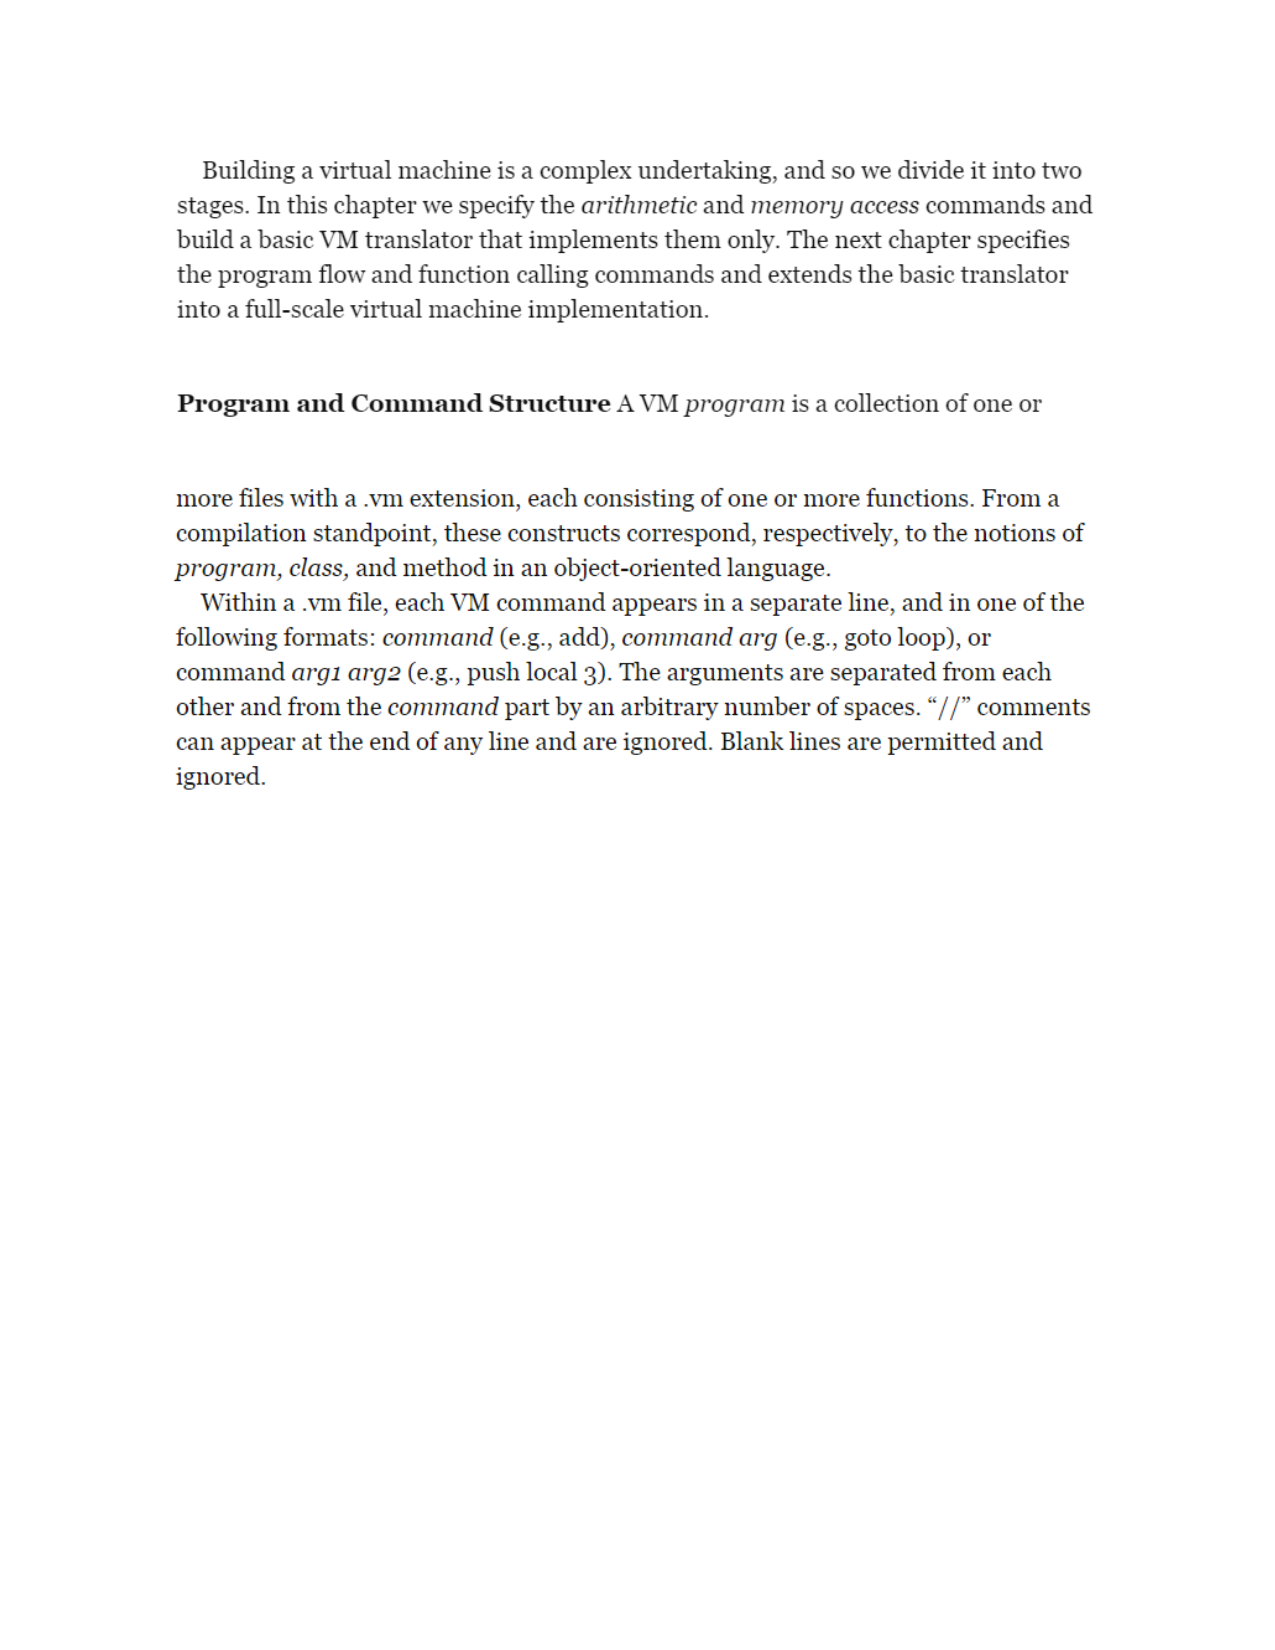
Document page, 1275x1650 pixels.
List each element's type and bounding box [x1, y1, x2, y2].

picture [150, 150, 1125, 438]
picture [150, 462, 1125, 796]
